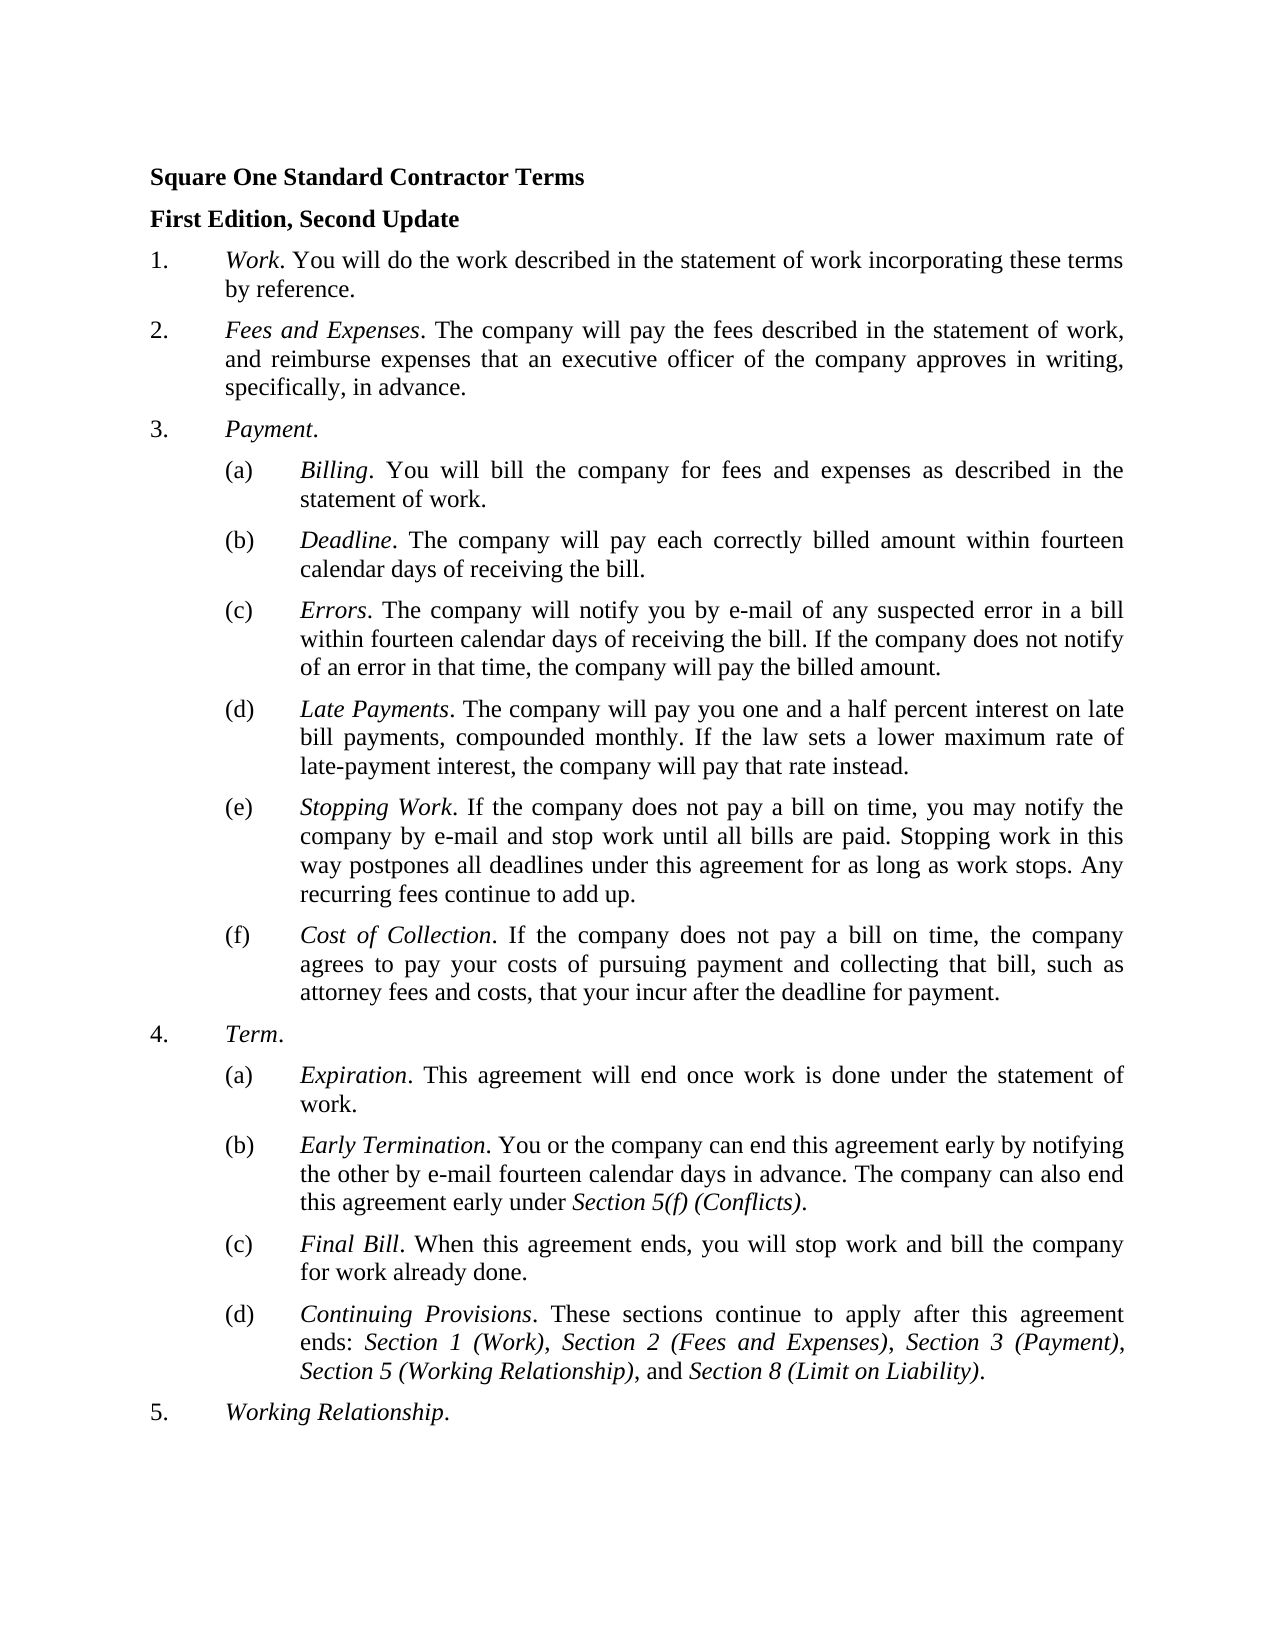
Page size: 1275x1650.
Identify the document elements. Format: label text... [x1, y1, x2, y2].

text 4. Term. [150, 1019, 1125, 1047]
text (a) Billing. You will bill the company for fees and expenses as described in the statement of work. [225, 455, 1125, 512]
text (c) Errors. The company will notify you by e-mail of any suspected error in a bill within fourteen calendar days of receiving the bill. If the company does not notify of an error in that time, the company will pay the billed amount. [225, 595, 1125, 681]
text 1. Work. You will do the work described in the statement of work incorporating these terms by reference. [150, 245, 1125, 302]
text (b) Deadline. The company will pay each correctly billed amount within fourteen calendar days of receiving the bill. [225, 525, 1125, 582]
text 5. Working Relationship. [150, 1397, 1125, 1426]
text (c) Final Bill. When this agreement ends, you will stop work and bill the company for work already done. [225, 1229, 1125, 1286]
text Square One Standard Contractor Terms [150, 162, 1125, 191]
text (d) Late Payments. The company will pay you one and a half percent interest on late bill payments, compounded monthly. If the law sets a lower maximum rate of late-payment interest, the company will pay that rate instead. [225, 694, 1125, 780]
text 3. Payment. [150, 414, 1125, 442]
text First Edition, Second Update [150, 204, 1125, 232]
text (b) Early Termination. You or the company can end this agreement early by notifying the other by e-mail fourteen calendar days in advance. The company can also end this agreement early under Section 5(f) (Conflicts). [225, 1130, 1125, 1216]
text (d) Continuing Provisions. These sections continue to apply after this agreement ends: Section 1 (Work), Section 2 (Fees and Expenses), Section 3 (Payment), Section 5 (Working Relationship), and Section 8 (Limit on Liability). [225, 1299, 1125, 1385]
text (a) Expiration. This agreement will end once work is done under the statement of work. [225, 1060, 1125, 1117]
text 2. Fees and Expenses. The company will pay the fees described in the statement of work, and reimburse expenses that an executive officer of the company approves in writing, specifically, in advance. [150, 315, 1125, 401]
text (e) Stopping Work. If the company does not pay a bill on time, you may notify the company by e-mail and stop work until all bills are paid. Stopping work in this way postpones all deadlines under this agreement for as long as work stops. Any recurring fees continue to add up. [225, 792, 1125, 907]
text (f) Cost of Collection. If the company does not pay a bill on time, the company agrees to pay your costs of pursuing payment and collecting that bill, such as attorney fees and costs, that your incur after the deadline for payment. [225, 920, 1125, 1006]
